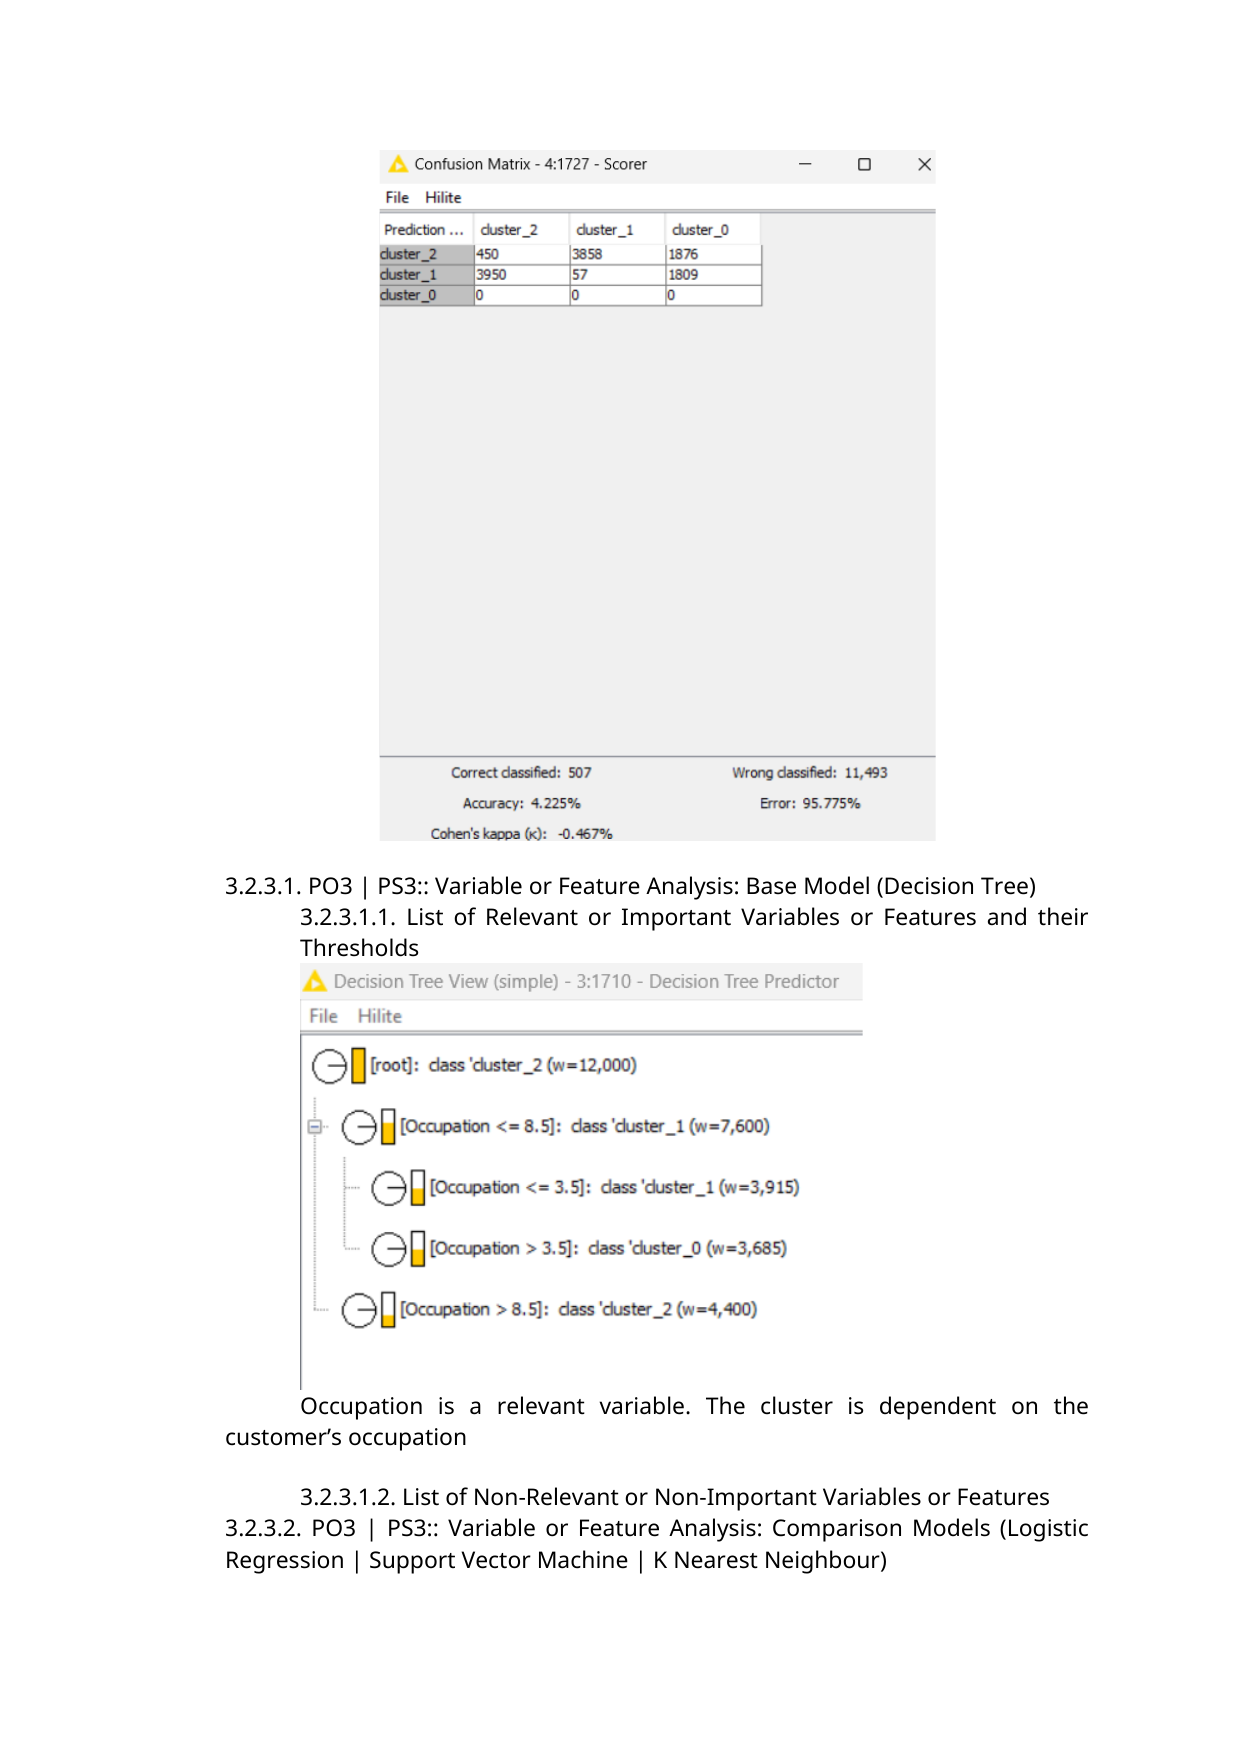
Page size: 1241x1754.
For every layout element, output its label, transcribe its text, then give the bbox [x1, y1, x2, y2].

text Occupation is a relevant variable. The cluster is dependent on the customer’s occupation [225, 1390, 1090, 1452]
picture [379, 150, 936, 841]
text 3.2.3.1.1. List of Relevant or Important Variables or Features and their Thresholds [300, 901, 1090, 963]
picture [300, 963, 863, 1390]
text 3.2.3.1. PO3 | PS3:: Variable or Feature Analysis: Base Model (Decision Tree) [150, 870, 1090, 901]
text 3.2.3.2. PO3 | PS3:: Variable or Feature Analysis: Comparison Models (Logistic Regression | Support Vector Machine | K Nearest Neighbour) [225, 1512, 1090, 1575]
text 3.2.3.1.2. List of Non-Relevant or Non-Important Variables or Features [225, 1481, 1090, 1512]
